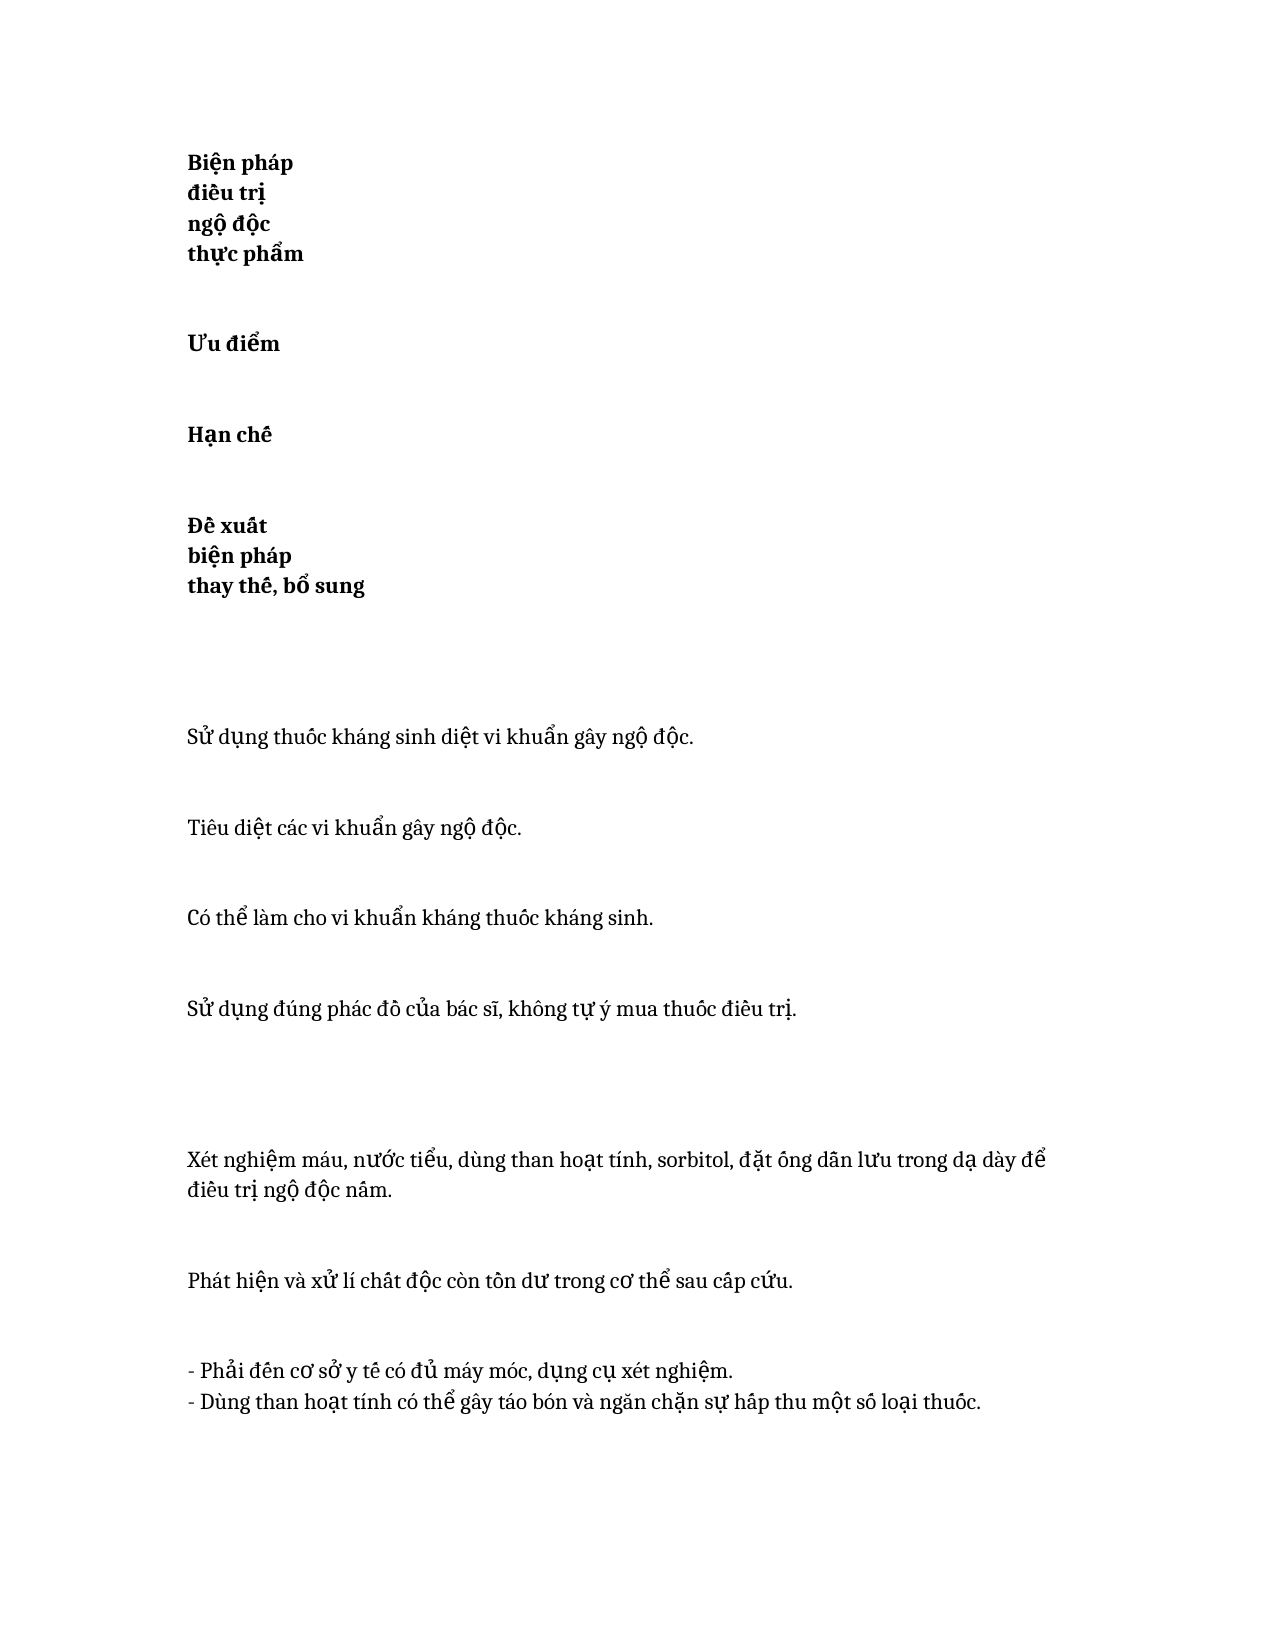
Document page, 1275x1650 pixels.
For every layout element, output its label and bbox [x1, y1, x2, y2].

text [187, 150, 1087, 1475]
